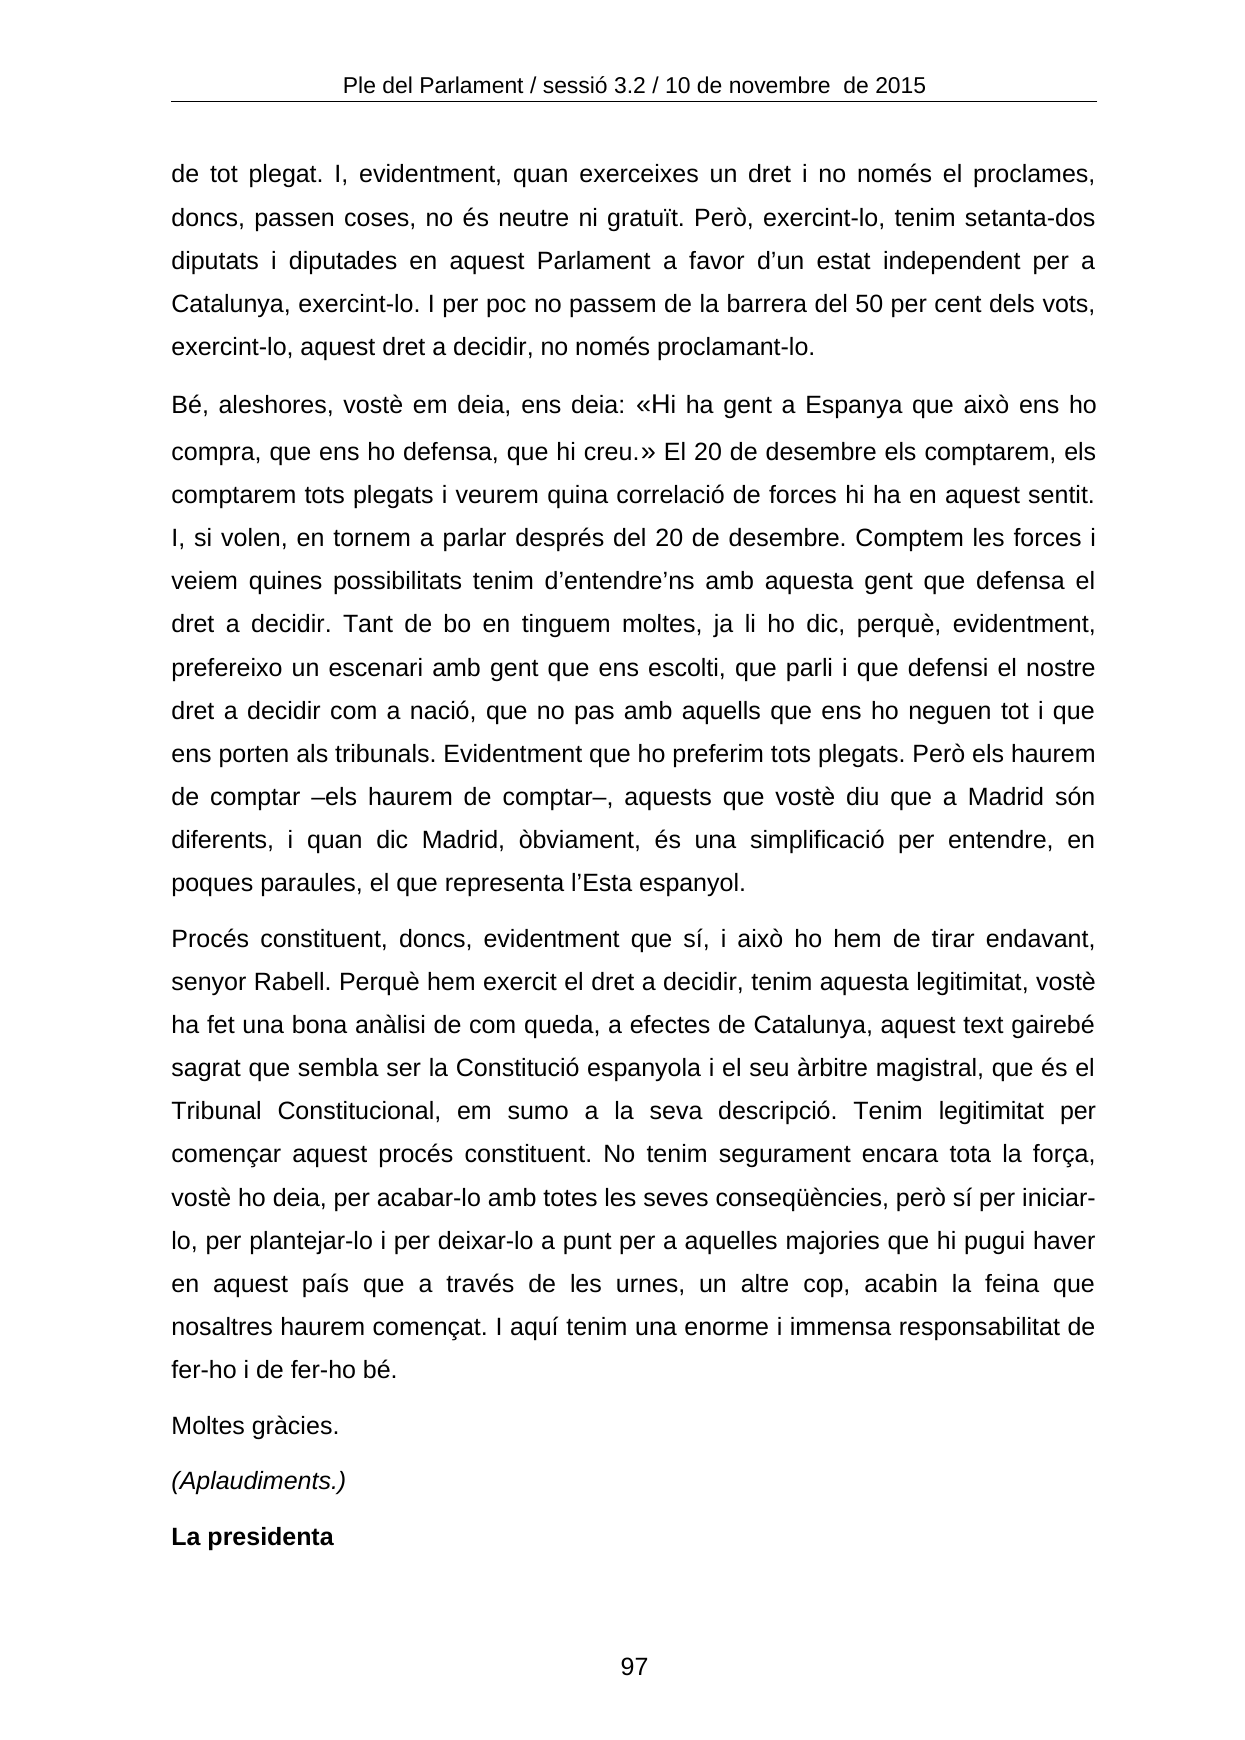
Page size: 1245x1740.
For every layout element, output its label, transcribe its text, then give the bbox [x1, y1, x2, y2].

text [171, 159, 1097, 361]
text (Aplaudiments.) [171, 1466, 1097, 1495]
text Moltes gràcies. [171, 1411, 1097, 1439]
text La presidenta [171, 1522, 1097, 1551]
text Bé, aleshores, vostè em deia, ens deia: «Hi ha gent a Espanya que això ens ho compra, que ens ho defensa, que hi creu.» El 20 de desembre els comptarem, els comptarem tots plegats i veurem quina correlació de forces hi ha en aquest sentit. I, si volen, en tornem a parlar després del 20 de desembre. Comptem les forces i veiem quines possibilitats tenim d’entendre’ns amb aquesta gent que defensa el dret a decidir. Tant de bo en tinguem moltes, ja li ho dic, perquè, evidentment, prefereixo un escenari amb gent que ens escolti, que parli i que defensi el nostre dret a decidir com a nació, que no pas amb aquells que ens ho neguen tot i que ens porten als tribunals. Evidentment que ho preferim tots plegats. Però els haurem de comptar –els haurem de comptar–, aquests que vostè diu que a Madrid són diferents, i quan dic Madrid, òbviament, és una simplificació per entendre, en poques paraules, el que representa l’Esta espanyol. [171, 388, 1097, 897]
text Procés constituent, doncs, evidentment que sí, i això ho hem de tirar endavant, senyor Rabell. Perquè hem exercit el dret a decidir, tenim aquesta legitimitat, vostè ha fet una bona anàlisi de com queda, a efectes de Catalunya, aquest text gairebé sagrat que sembla ser la Constitució espanyola i el seu àrbitre magistral, que és el Tribunal Constitucional, em sumo a la seva descripció. Tenim legitimitat per començar aquest procés constituent. No tenim segurament encara tota la força, vostè ho deia, per acabar-lo amb totes les seves conseqüències, però sí per iniciar-lo, per plantejar-lo i per deixar-lo a punt per a aquelles majories que hi pugui haver en aquest país que a través de les urnes, un altre cop, acabin la feina que nosaltres haurem començat. I aquí tenim una enorme i immensa responsabilitat de fer-ho i de fer-ho bé. [171, 924, 1097, 1384]
